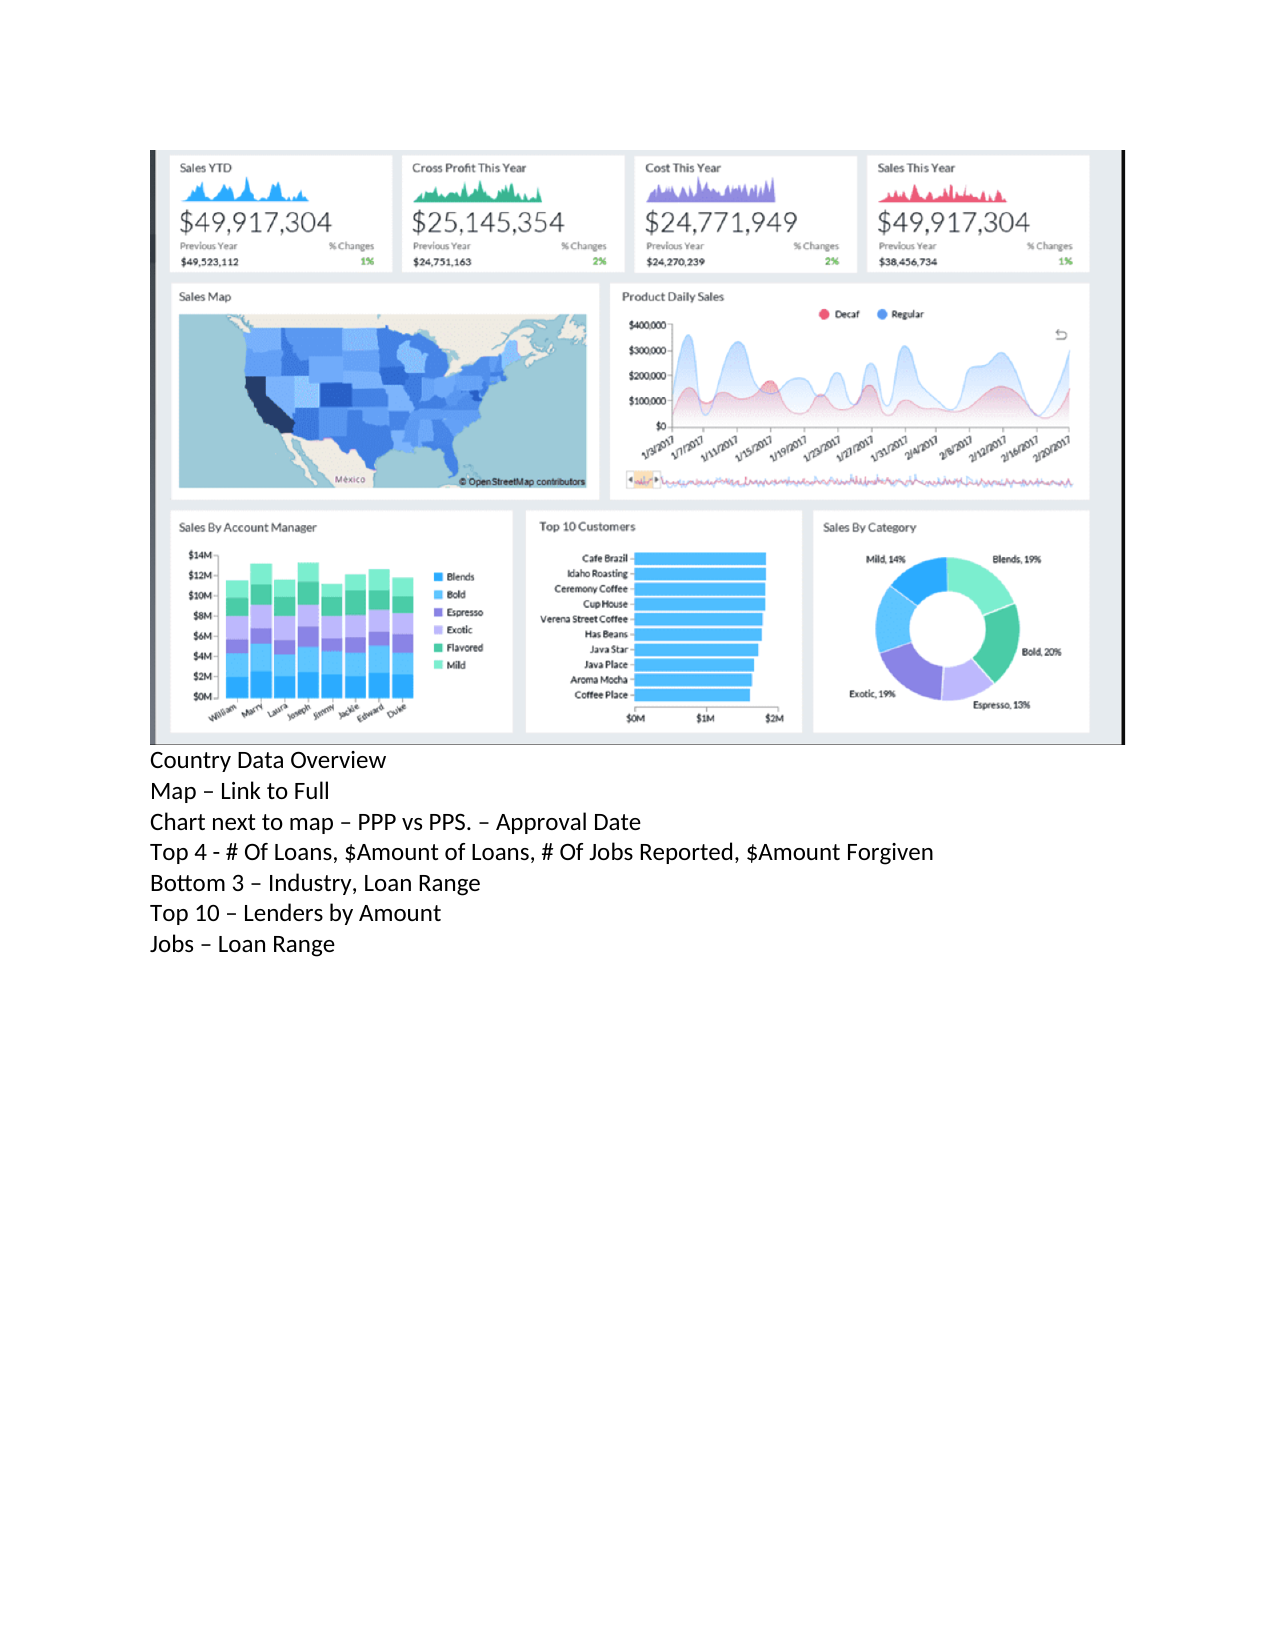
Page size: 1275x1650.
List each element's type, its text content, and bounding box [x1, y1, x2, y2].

text Chart next to map – PPP vs PPS. – Approval Date [150, 806, 1125, 836]
text Country Data Overview [150, 745, 1125, 775]
picture [150, 150, 1125, 745]
text Map – Link to Full [150, 775, 1125, 806]
text Bottom 3 – Industry, Loan Range [150, 867, 1125, 897]
text Top 4 - # Of Loans, $Amount of Loans, # Of Jobs Reported, $Amount Forgiven [150, 836, 1125, 867]
text Jobs – Loan Range [150, 928, 1125, 958]
text Top 10 – Lenders by Amount [150, 897, 1125, 928]
